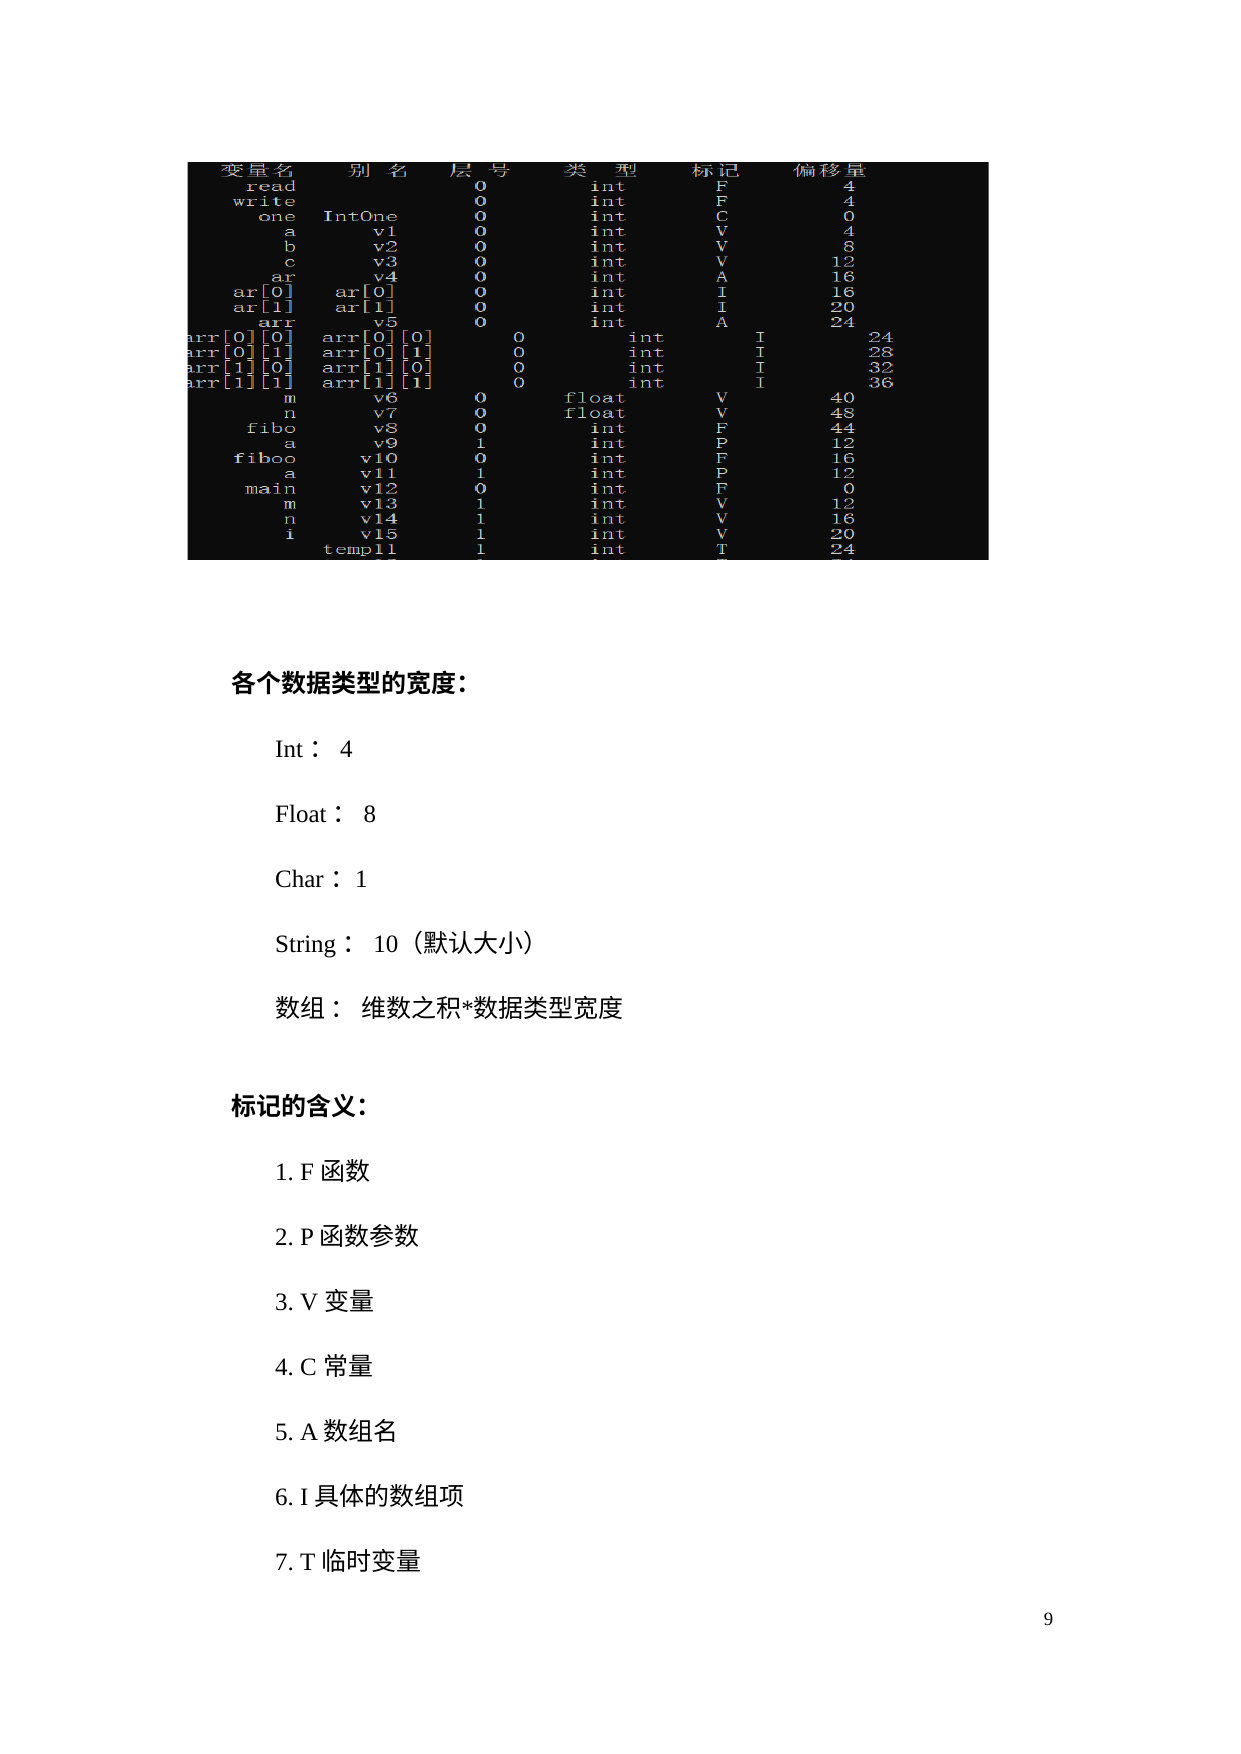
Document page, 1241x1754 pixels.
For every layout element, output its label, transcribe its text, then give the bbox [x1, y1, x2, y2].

text String ： 10（默认大小） [231, 909, 1053, 974]
list V 变量 [231, 1267, 1053, 1332]
list P 函数参数 [231, 1202, 1053, 1267]
list C 常量 [231, 1332, 1053, 1397]
list A数组名 [231, 1397, 1053, 1462]
text Char ：1 [231, 844, 1053, 909]
list F 函数 [231, 1137, 1053, 1202]
text 标记的含义： [187, 1072, 1053, 1137]
picture [187, 162, 989, 560]
text Int ： 4 [231, 714, 1053, 779]
list T 临时变量 [231, 1527, 1053, 1592]
text Float ： 8 [231, 779, 1053, 844]
text 数组 ： 维数之积*数据类型宽度 [231, 974, 1053, 1039]
text 各个数据类型的宽度： [187, 649, 1053, 714]
list I 具体的数组项 [231, 1462, 1053, 1527]
